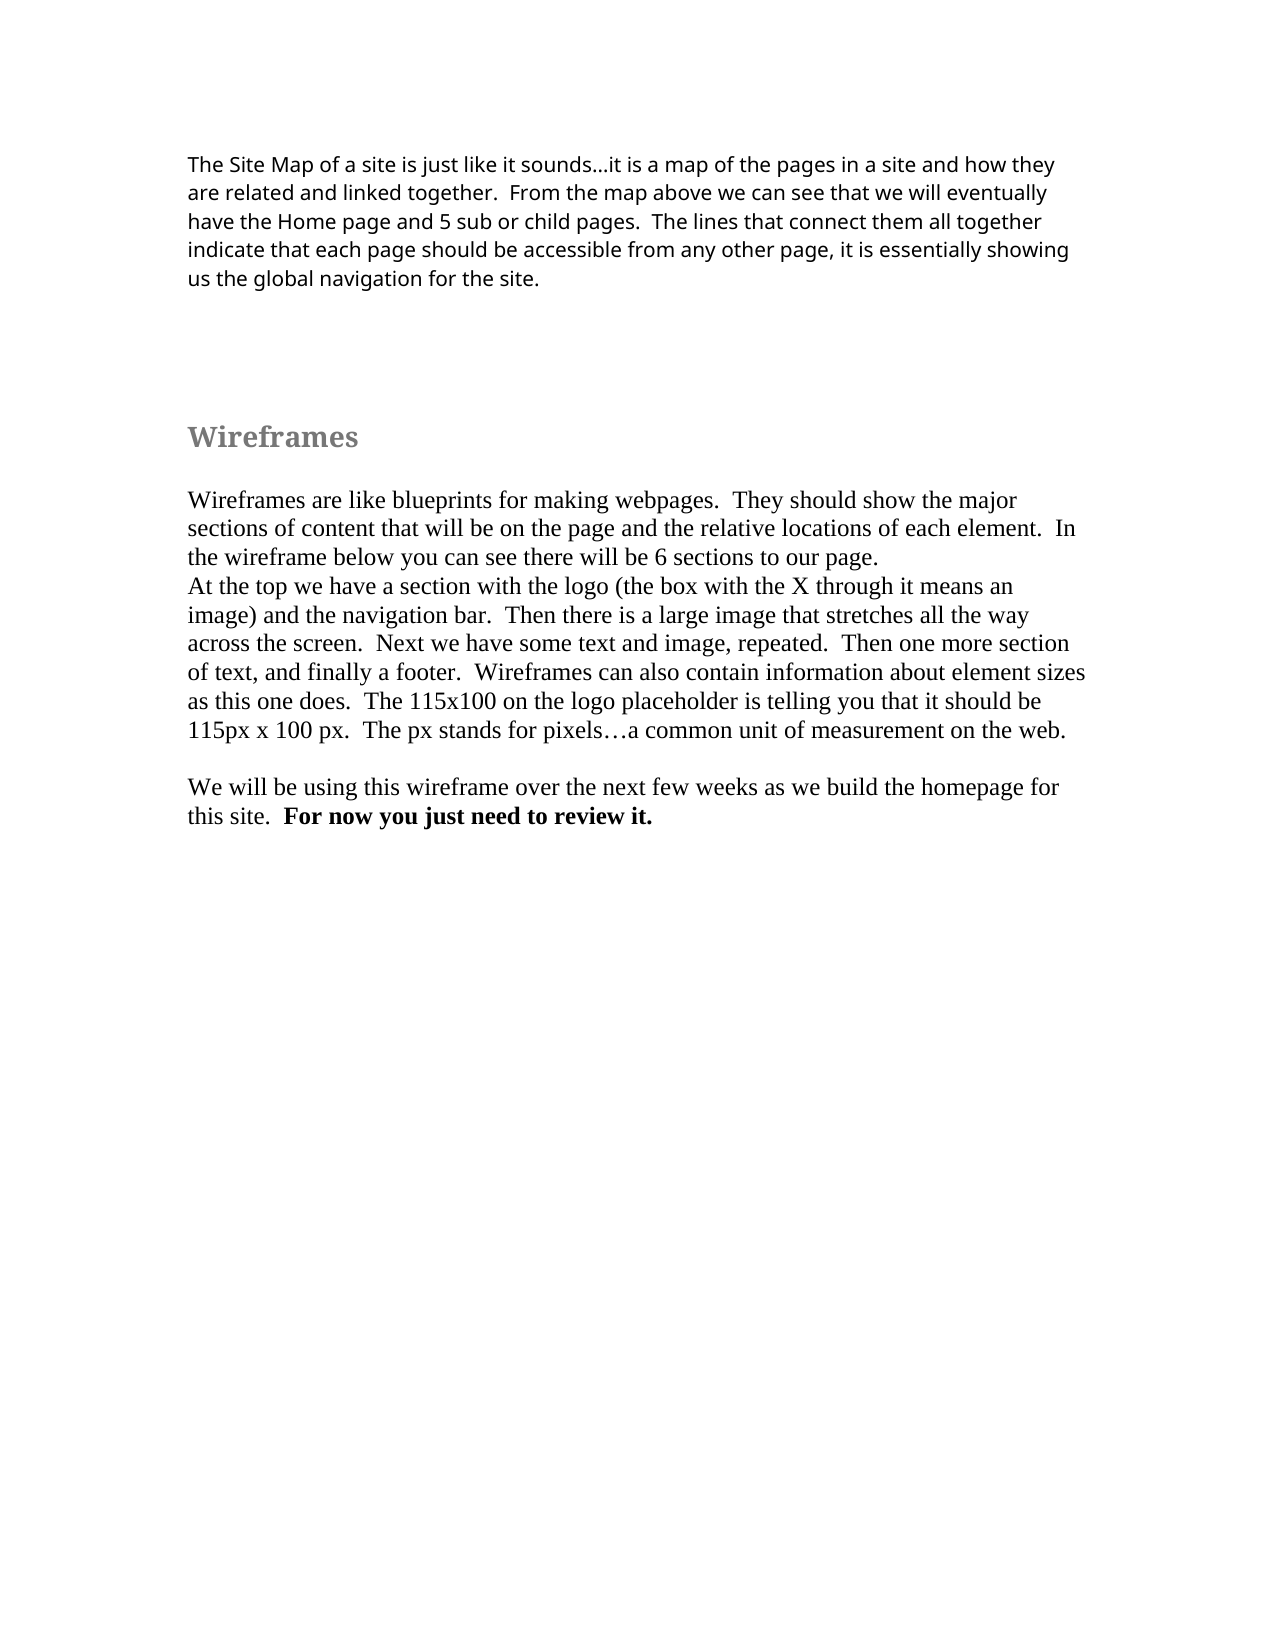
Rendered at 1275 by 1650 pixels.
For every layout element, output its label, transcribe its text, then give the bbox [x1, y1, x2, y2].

text At the top we have a section with the logo (the box with the X through it means an image) and the navigation bar. Then there is a large image that stretches all the way across the screen. Next we have some text and image, repeated. Then one more section of text, and finally a footer. Wireframes can also contain information about element sizes as this one does. The 115x100 on the logo placeholder is telling you that it should be 115px x 100 px. The px stands for pixels…a common unit of measurement on the web. [187, 571, 1087, 743]
text We will be using this wireframe over the next few weeks as we build the homepage for this site. For now you just need to review it. [187, 772, 1087, 830]
text The Site Map of a site is just like it sounds…it is a map of the pages in a site and how they are related and linked together. From the map above we can see that we will eventually have the Home page and 5 sub or child pages. The lines that connect them all together indicate that each page should be accessible from any other page, it is essentially showing us the global navigation for the site. [187, 150, 1087, 292]
subtitle Wireframes [187, 417, 1087, 456]
text Wireframes are like blueprints for making webpages. They should show the major sections of content that will be on the page and the relative locations of each element. In the wireframe below you can see there will be 6 sections to our page. [187, 485, 1087, 571]
